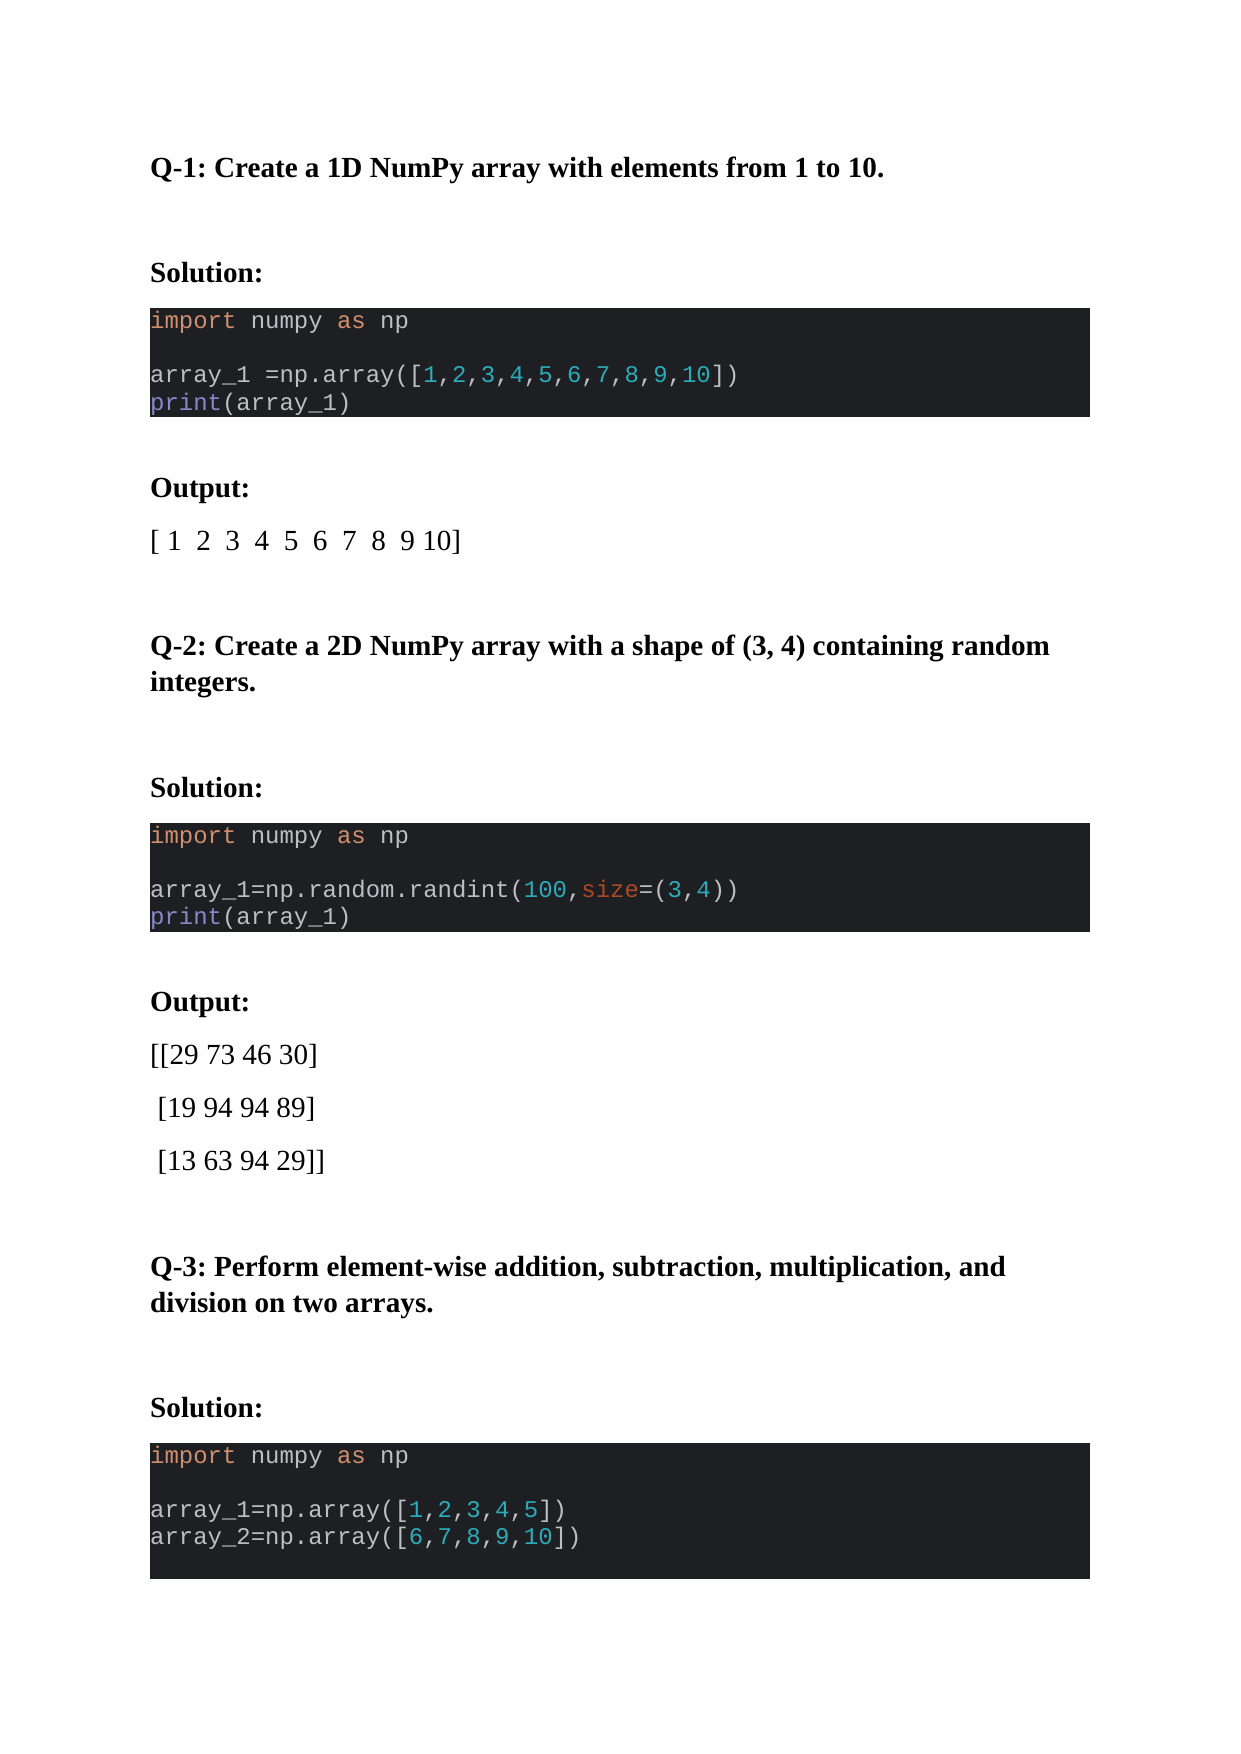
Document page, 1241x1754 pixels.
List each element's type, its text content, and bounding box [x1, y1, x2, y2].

text Solution: [150, 770, 1090, 804]
text Solution: [150, 1390, 1090, 1424]
text [13 63 94 29]] [150, 1143, 1090, 1177]
text Solution: [150, 256, 1090, 289]
text import numpy as np array_1=np.random.randint(100,size=(3,4)) print(array_1) [150, 823, 1090, 932]
text Output: [150, 470, 1090, 503]
text Q-1: Create a 1D NumPy array with elements from 1 to 10. [150, 150, 1090, 183]
text [ 1 2 3 4 5 6 7 8 9 10] [150, 523, 1090, 556]
text [19 94 94 89] [150, 1090, 1090, 1124]
text Q-3: Perform element-wise addition, subtraction, multiplication, and division on two arrays. [150, 1249, 1090, 1318]
text import numpy as np array_1 =np.array([1,2,3,4,5,6,7,8,9,10]) print(array_1) [150, 308, 1090, 417]
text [150, 1443, 1090, 1579]
text Q-2: Create a 2D NumPy array with a shape of (3, 4) containing random integers. [150, 628, 1090, 698]
text [[29 73 46 30] [150, 1037, 1090, 1071]
text Output: [150, 984, 1090, 1018]
